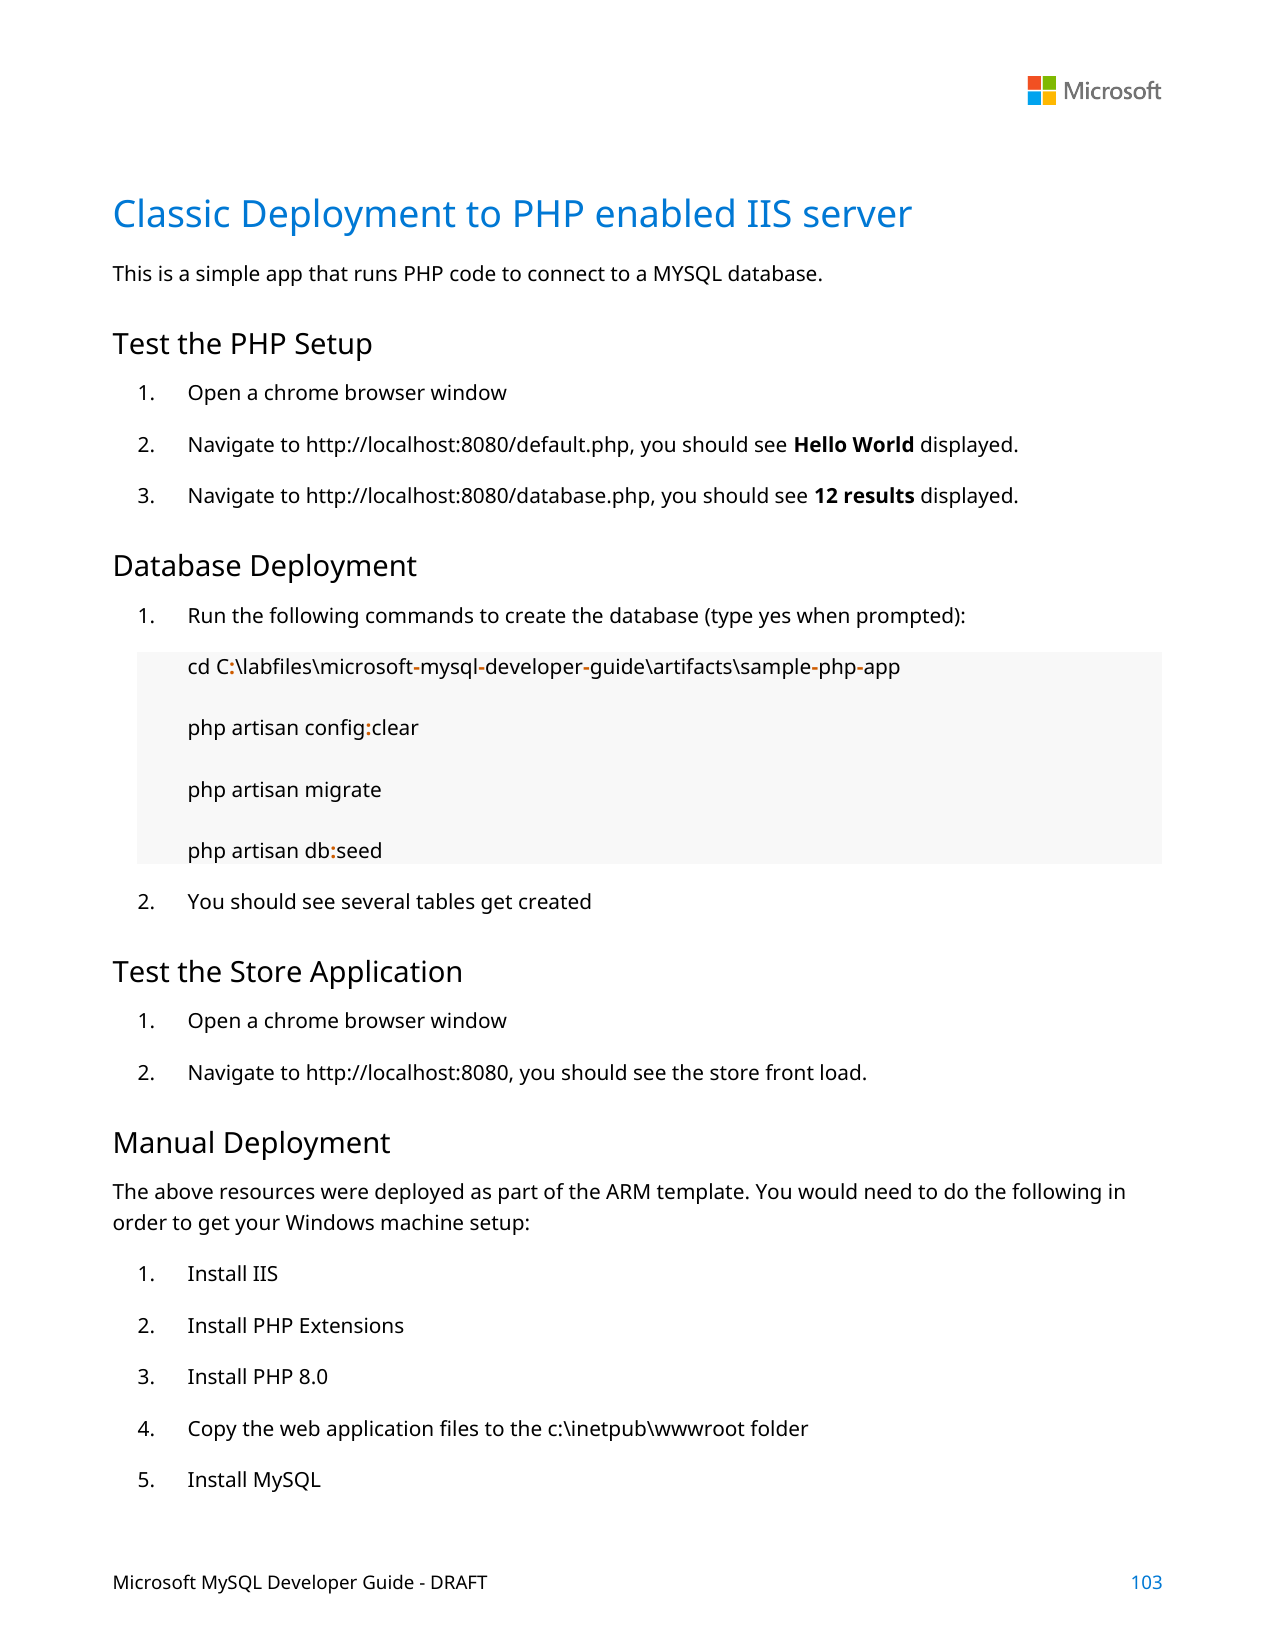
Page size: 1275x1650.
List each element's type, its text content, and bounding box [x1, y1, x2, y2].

list Install IIS [137, 1259, 1162, 1288]
subtitle Test the Store Application [112, 951, 1162, 991]
subtitle Test the PHP Setup [112, 323, 1162, 363]
list You should see several tables get created [137, 887, 1162, 916]
list Open a chrome browser window [137, 1007, 1162, 1035]
text The above resources were deployed as part of the ARM template. You would need to do the following in order to get your Windows machine setup: [112, 1177, 1162, 1236]
subtitle Database Deployment [112, 545, 1162, 585]
list cd C:\labfiles\microsoft-mysql-developer-guide\artifacts\sample-php-app php artisan config:clear php artisan migrate php artisan db:seed [137, 652, 1162, 864]
list Install PHP 8.0 [137, 1362, 1162, 1391]
list Install MySQL [137, 1465, 1162, 1494]
list Open a chrome browser window [137, 378, 1162, 407]
list Navigate to http://localhost:8080/default.php, you should see Hello World displayed. [137, 430, 1162, 458]
list Navigate to http://localhost:8080/database.php, you should see 12 results displayed. [137, 481, 1162, 510]
list Run the following commands to create the database (type yes when prompted): [137, 601, 1162, 629]
list Navigate to http://localhost:8080, you should see the store front load. [137, 1058, 1162, 1087]
subtitle Classic Deployment to PHP enabled IIS server [112, 187, 1162, 238]
text This is a simple app that runs PHP code to connect to a MYSQL database. [112, 259, 1162, 288]
list Copy the web application files to the c:\inetpub\wwwroot folder [137, 1414, 1162, 1442]
list Install PHP Extensions [137, 1311, 1162, 1339]
picture [1026, 75, 1163, 107]
subtitle Manual Deployment [112, 1122, 1162, 1162]
